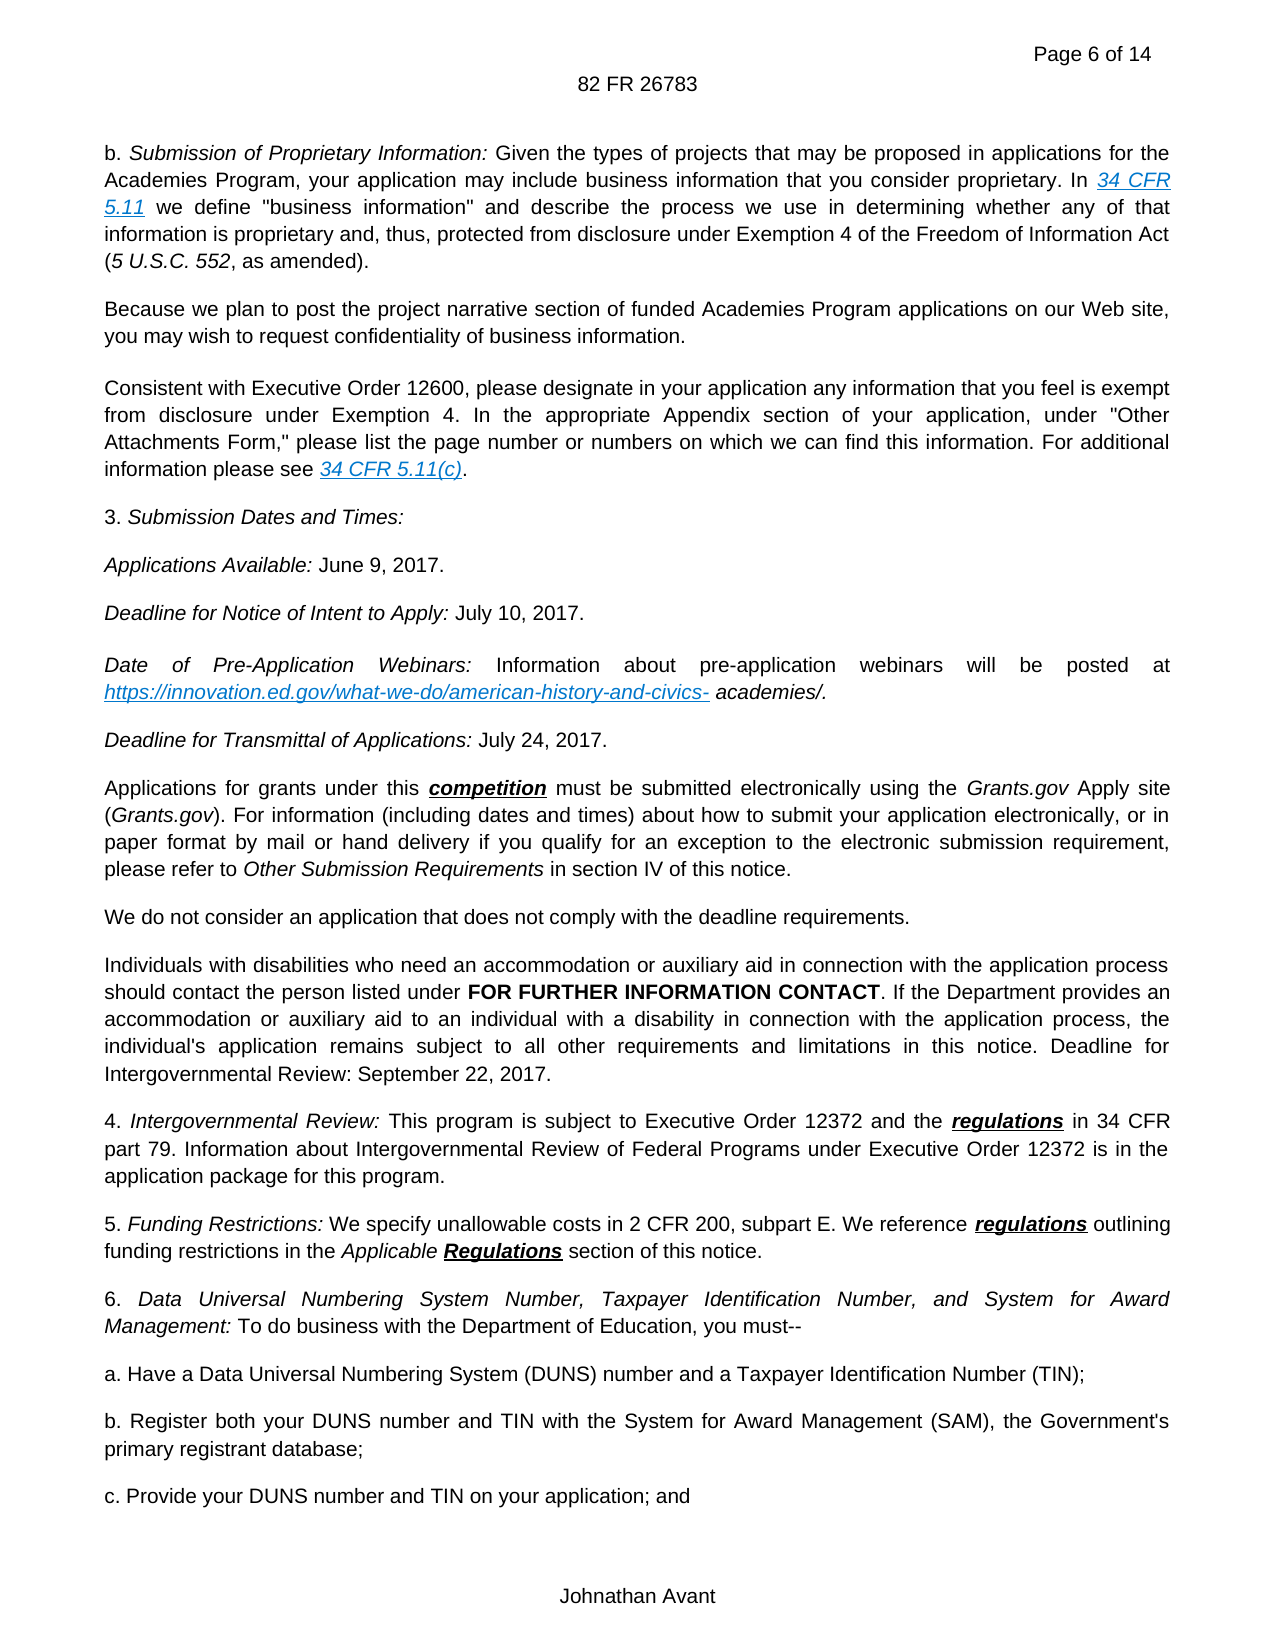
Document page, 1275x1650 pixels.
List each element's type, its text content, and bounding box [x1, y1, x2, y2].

text 6. Data Universal Numbering System Number, Taxpayer Identification Number, and System for Award Management: To do business with the Department of Education, you must-- [104, 1283, 1171, 1337]
text 4. Intergovernmental Review: This program is subject to Executive Order 12372 and the regulations in 34 CFR part 79. Information about Intergovernmental Review of Federal Programs under Executive Order 12372 is in the application package for this program. [104, 1106, 1171, 1187]
text Individuals with disabilities who need an accommodation or auxiliary aid in connection with the application process should contact the person listed under FOR FURTHER INFORMATION CONTACT. If the Department provides an accommodation or auxiliary aid to an individual with a disability in connection with the application process, the individual's application remains subject to all other requirements and limitations in this notice. Deadline for Intergovernmental Review: September 22, 2017. [104, 950, 1171, 1085]
text Applications for grants under this competition must be submitted electronically using the Grants.gov Apply site (Grants.gov). For information (including dates and times) about how to submit your application electronically, or in paper format by mail or hand delivery if you qualify for an exception to the electronic submission requirement, please refer to Other Submission Requirements in section IV of this notice. [104, 773, 1171, 881]
text Deadline for Transmittal of Applications: July 24, 2017. [104, 725, 1171, 752]
text c. Provide your DUNS number and TIN on your application; and [104, 1481, 1171, 1508]
text 5. Funding Restrictions: We specify unallowable costs in 2 CFR 200, subpart E. We reference regulations outlining funding restrictions in the Applicable Regulations section of this notice. [104, 1208, 1171, 1262]
text Because we plan to post the project narrative section of funded Academies Program applications on our Web site, you may wish to request confidentiality of business information. [104, 294, 1171, 348]
text a. Have a Data Universal Numbering System (DUNS) number and a Taxpayer Identification Number (TIN); [104, 1358, 1171, 1385]
text b. Submission of Proprietary Information: Given the types of projects that may be proposed in applications for the Academies Program, your application may include business information that you consider proprietary. In 34 CFR 5.11 we define "business information" and describe the process we use in determining whether any of that information is proprietary and, thus, protected from disclosure under Exemption 4 of the Freedom of Information Act (5 U.S.C. 552, as amended). [104, 137, 1171, 273]
text Consistent with Executive Order 12600, please designate in your application any information that you feel is exempt from disclosure under Exemption 4. In the appropriate Appendix section of your application, under "Other Attachments Form," please list the page number or numbers on which we can find this information. For additional information please see 34 CFR 5.11(c). [104, 373, 1171, 481]
text b. Register both your DUNS number and TIN with the System for Award Management (SAM), the Government's primary registrant database; [104, 1406, 1171, 1460]
text 3. Submission Dates and Times: [104, 502, 1171, 529]
text We do not consider an application that does not comply with the deadline requirements. [104, 902, 1171, 929]
text Date of Pre-Application Webinars: Information about pre-application webinars will be posted at https://innovation.ed.gov/what-we-do/american-history-and-civics- academies/. [104, 650, 1171, 704]
text Deadline for Notice of Intent to Apply: July 10, 2017. [104, 598, 1171, 625]
text Applications Available: June 9, 2017. [104, 550, 1171, 577]
